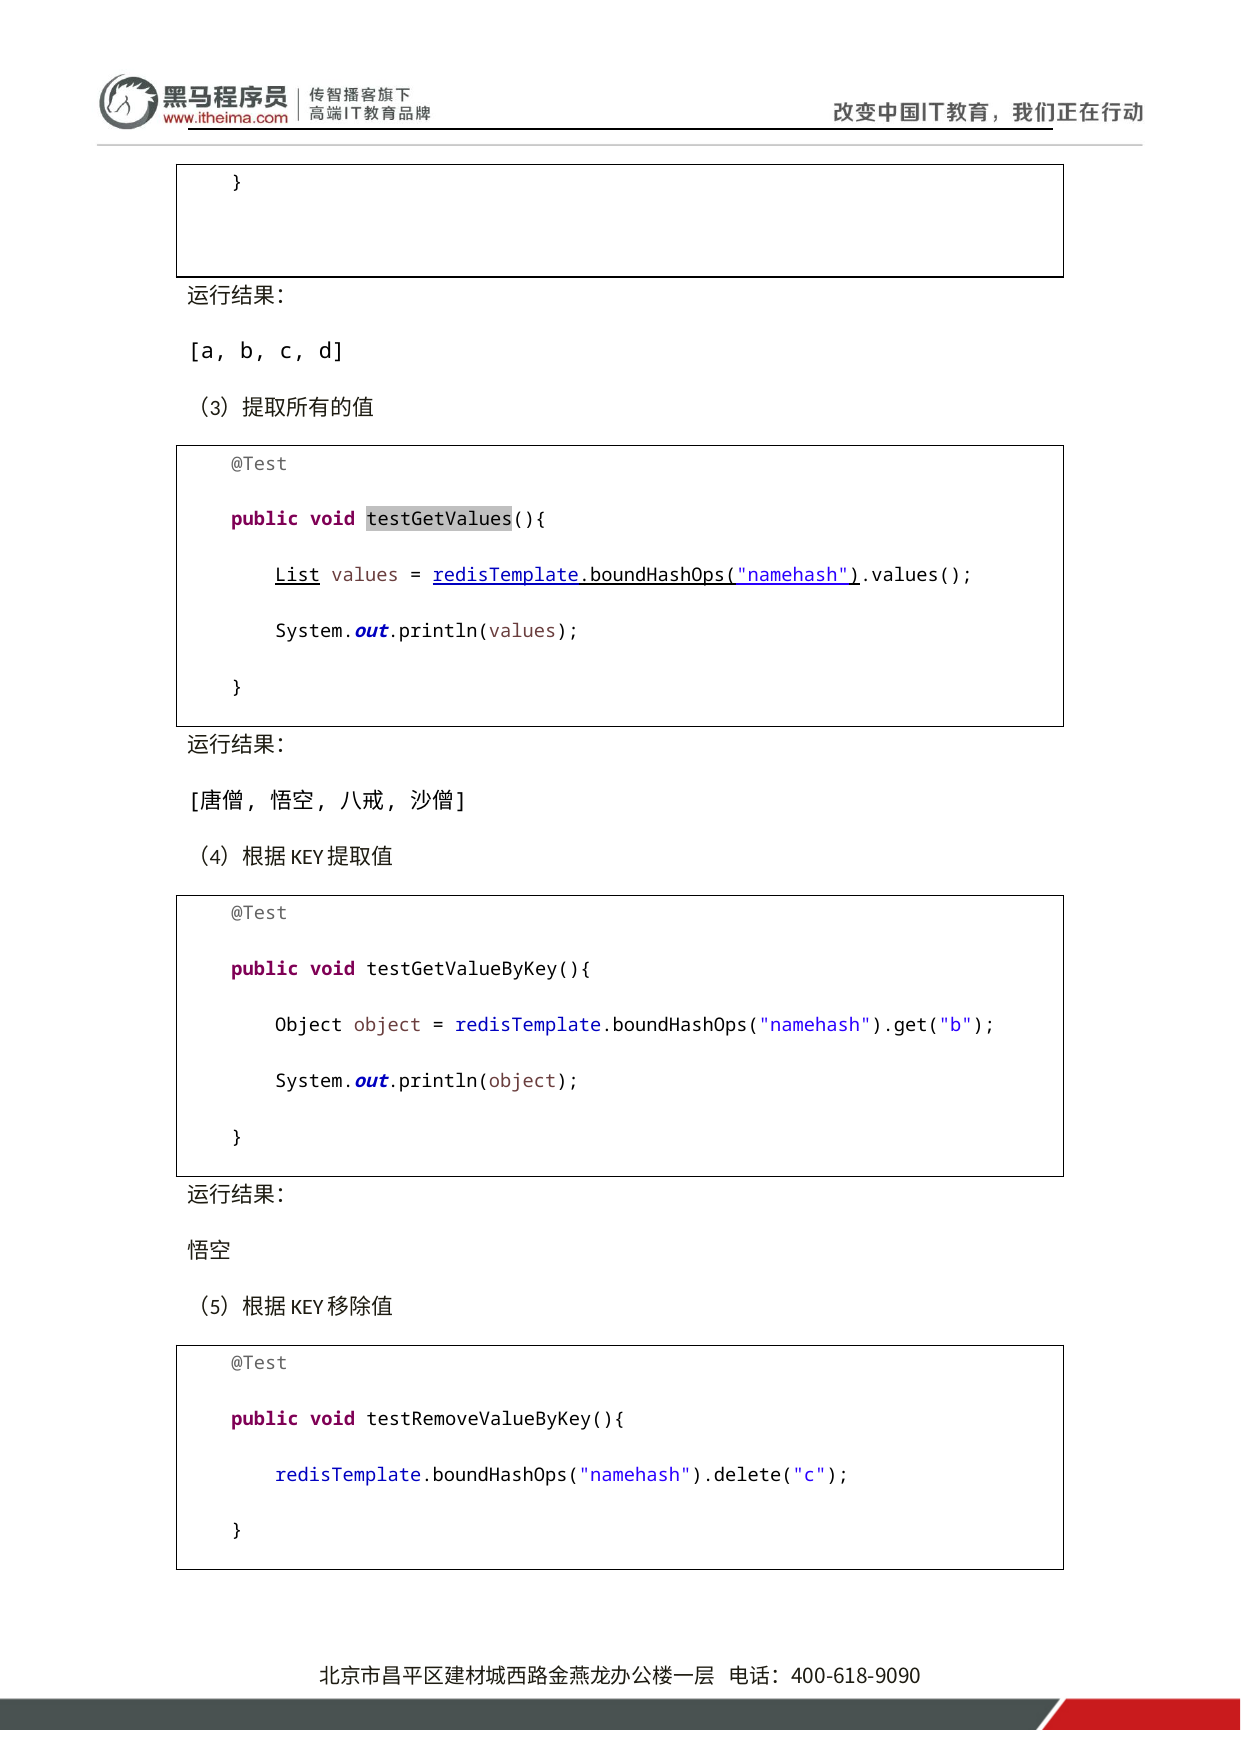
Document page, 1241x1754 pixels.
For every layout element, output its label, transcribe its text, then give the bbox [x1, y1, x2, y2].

text [a, b, c, d] [187, 333, 1053, 366]
text 悟空 [187, 1233, 1053, 1265]
table_header @Test public void testRemoveValueByKey(){ redisTemplate.boundHashOps("namehash").delete("c"); } [177, 1346, 1063, 1569]
text 运行结果： [187, 278, 1053, 310]
table_header @Test public void testGetKeys(){ Set s = redisTemplate.boundHashOps("namehash").keys(); System.out.println(s); } [177, 165, 1063, 276]
text （4）根据KEY提取值 [187, 839, 1053, 871]
text （5）根据KEY移除值 [187, 1288, 1053, 1321]
picture [0, 3, 1241, 153]
text 运行结果： [187, 727, 1053, 759]
picture [0, 1639, 1241, 1730]
table_header @Test public void testGetValues(){ List values = redisTemplate.boundHashOps("namehash").values(); System.out.println(values); } [177, 446, 1063, 726]
text [唐僧, 悟空, 八戒, 沙僧] [187, 783, 1053, 816]
text （3）提取所有的值 [187, 389, 1053, 422]
table_header @Test public void testGetValueByKey(){ Object object = redisTemplate.boundHashOps("namehash").get("b"); System.out.println(object); } [177, 896, 1063, 1176]
text 运行结果： [187, 1177, 1053, 1209]
